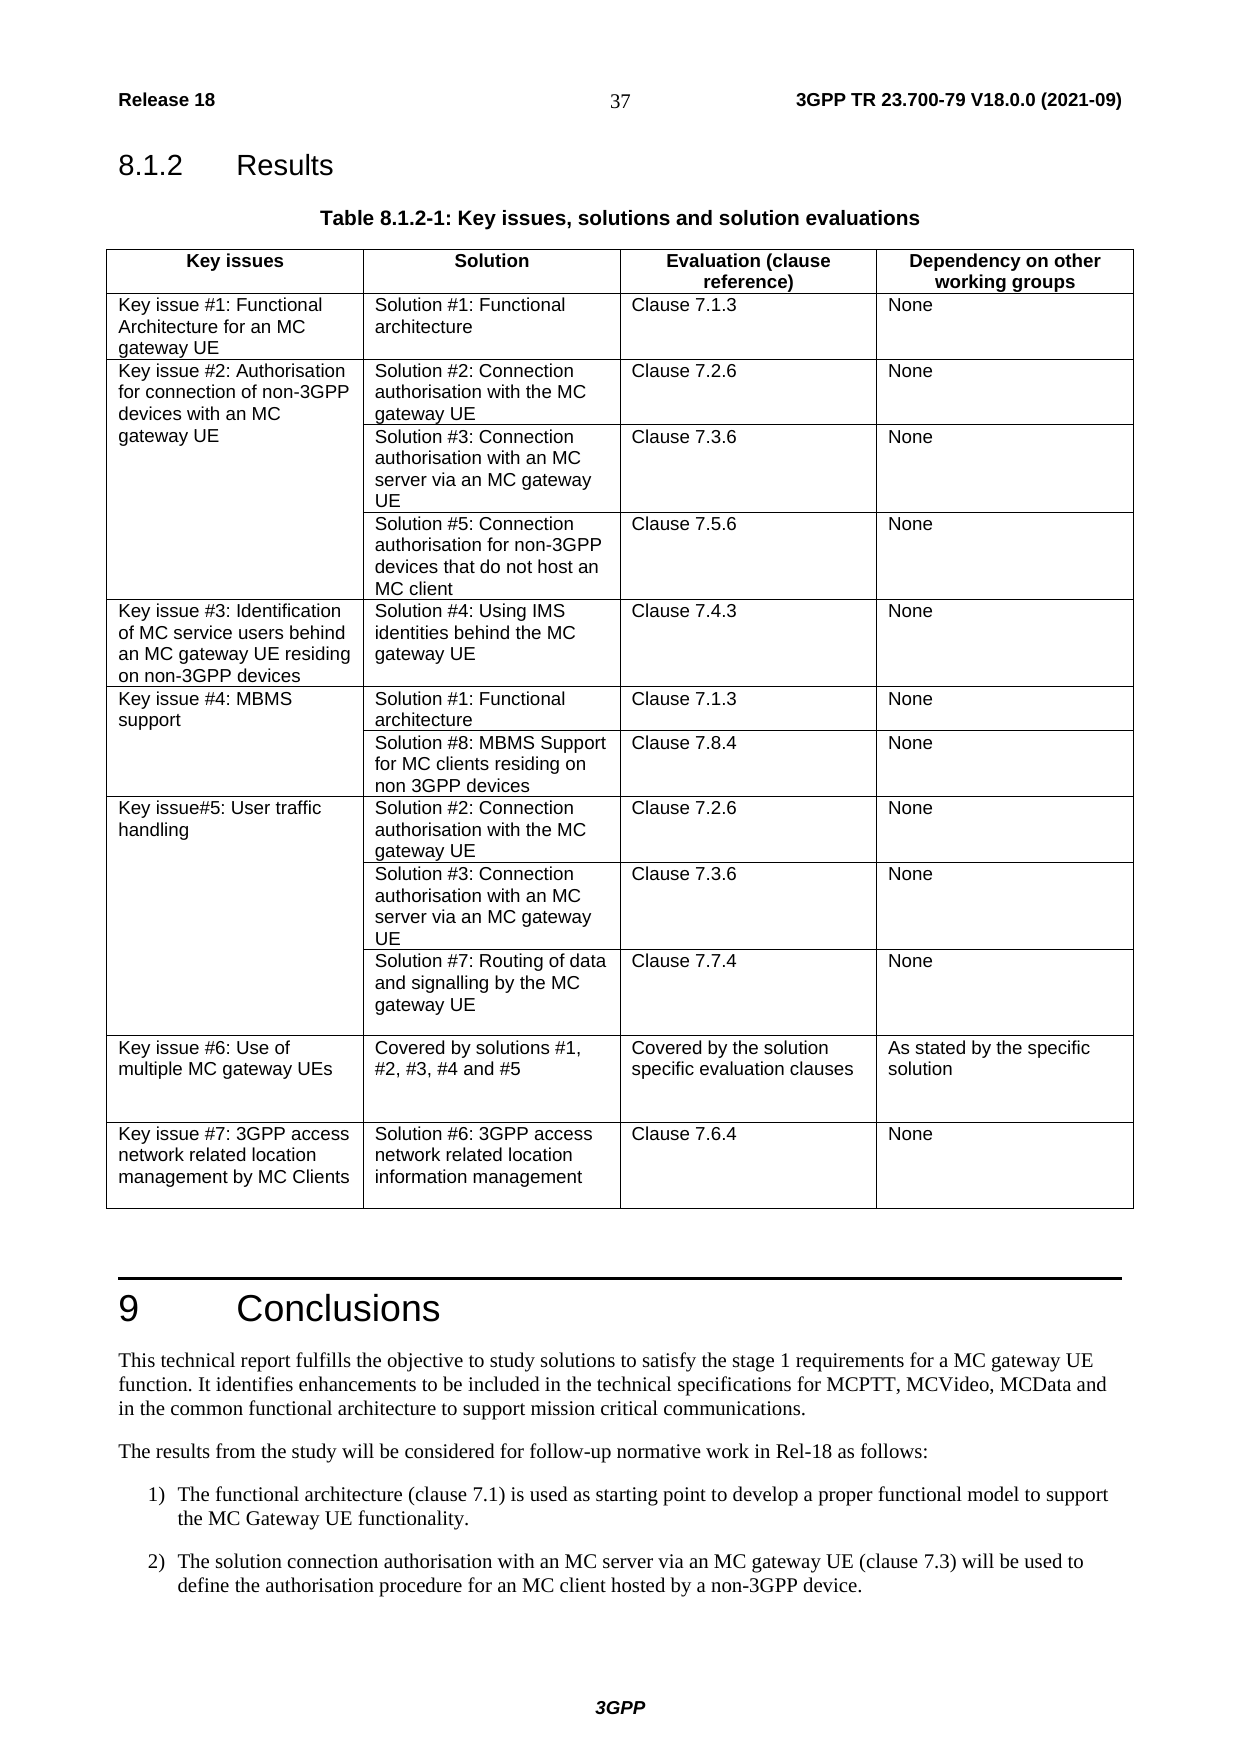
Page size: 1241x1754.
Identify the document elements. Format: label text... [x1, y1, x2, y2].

table_cell Solution #1: Functional architecture [364, 687, 620, 730]
table_cell Solution #2: Connection authorisation with the MC gateway UE [364, 797, 620, 862]
table_cell Clause 7.2.6 [621, 797, 876, 862]
table_cell Key issue #4: MBMS support [107, 687, 363, 796]
table_cell Solution #5: Connection authorisation for non-3GPP devices that do not host an MC client [364, 513, 620, 599]
table_cell None [877, 863, 1133, 949]
table_cell None [877, 513, 1133, 599]
table_cell Solution #1: Functional architecture [364, 294, 620, 359]
table_cell Key issue #6: Use of multiple MC gateway UEs [107, 1036, 363, 1122]
table_cell Key issue#5: User traffic handling [107, 797, 363, 1035]
table_cell Solution #3: Connection authorisation with an MC server via an MC gateway UE [364, 863, 620, 949]
table_header Dependency on other working groups [877, 250, 1133, 293]
table_cell None [877, 294, 1133, 359]
table_cell Clause 7.4.3 [621, 600, 876, 686]
table_cell None [877, 731, 1133, 796]
table_cell None [877, 425, 1133, 512]
table_cell None [877, 797, 1133, 862]
table_cell Key issue #3: Identification of MC service users behind an MC gateway UE residing on non-3GPP devices [107, 600, 363, 686]
table_cell Clause 7.3.6 [621, 863, 876, 949]
table_cell Solution #8: MBMS Support for MC clients residing on non 3GPP devices [364, 731, 620, 796]
table_cell Solution #4: Using IMS identities behind the MC gateway UE [364, 600, 620, 686]
table_cell Solution #2: Connection authorisation with the MC gateway UE [364, 360, 620, 424]
table_cell Clause 7.3.6 [621, 425, 876, 512]
table_cell None [877, 950, 1133, 1035]
subtitle 8.1.2 Results [118, 147, 1122, 181]
table_cell Clause 7.1.3 [621, 294, 876, 359]
table_cell None [877, 1123, 1133, 1208]
table_cell Solution #3: Connection authorisation with an MC server via an MC gateway UE [364, 425, 620, 512]
table_cell Clause 7.2.6 [621, 360, 876, 424]
text This technical report fulfills the objective to study solutions to satisfy the stage 1 requirements for a MC gateway UE function. It identifies enhancements to be included in the technical specifications for MCPTT, MCVideo, MCData and in the common functional architecture to support mission critical communications. [118, 1348, 1122, 1420]
table_cell Solution #6: 3GPP access network related location information management [364, 1123, 620, 1208]
text 1) The functional architecture (clause 7.1) is used as starting point to develop a proper functional model to support the MC Gateway UE functionality. [148, 1482, 1122, 1530]
table_cell Clause 7.7.4 [621, 950, 876, 1035]
table_cell None [877, 360, 1133, 424]
table_cell Clause 7.8.4 [621, 731, 876, 796]
table_cell As stated by the specific solution [877, 1036, 1133, 1122]
table_cell Clause 7.5.6 [621, 513, 876, 599]
text The results from the study will be considered for follow-up normative work in Rel-18 as follows: [118, 1439, 1122, 1463]
table_cell Key issue #7: 3GPP access network related location management by MC Clients [107, 1123, 363, 1208]
text Table 8.1.2-1: Key issues, solutions and solution evaluations [118, 206, 1122, 230]
table_cell Key issue #2: Authorisation for connection of non-3GPP devices with an MC gateway UE [107, 360, 363, 599]
table_cell None [877, 600, 1133, 686]
text 2) The solution connection authorisation with an MC server via an MC gateway UE (clause 7.3) will be used to define the authorisation procedure for an MC client hosted by a non-3GPP device. [148, 1549, 1122, 1597]
table_cell Covered by solutions #1, #2, #3, #4 and #5 [364, 1036, 620, 1122]
table_cell Clause 7.6.4 [621, 1123, 876, 1208]
table_cell Solution #7: Routing of data and signalling by the MC gateway UE [364, 950, 620, 1035]
table_cell Clause 7.1.3 [621, 687, 876, 730]
table_cell None [877, 687, 1133, 730]
table_header Solution [364, 250, 620, 293]
table_cell Key issue #1: Functional Architecture for an MC gateway UE [107, 294, 363, 359]
table_header Evaluation (clause reference) [621, 250, 876, 293]
table_cell Covered by the solution specific evaluation clauses [621, 1036, 876, 1122]
table_header Key issues [107, 250, 363, 293]
subtitle 9 Conclusions [118, 1280, 1122, 1329]
